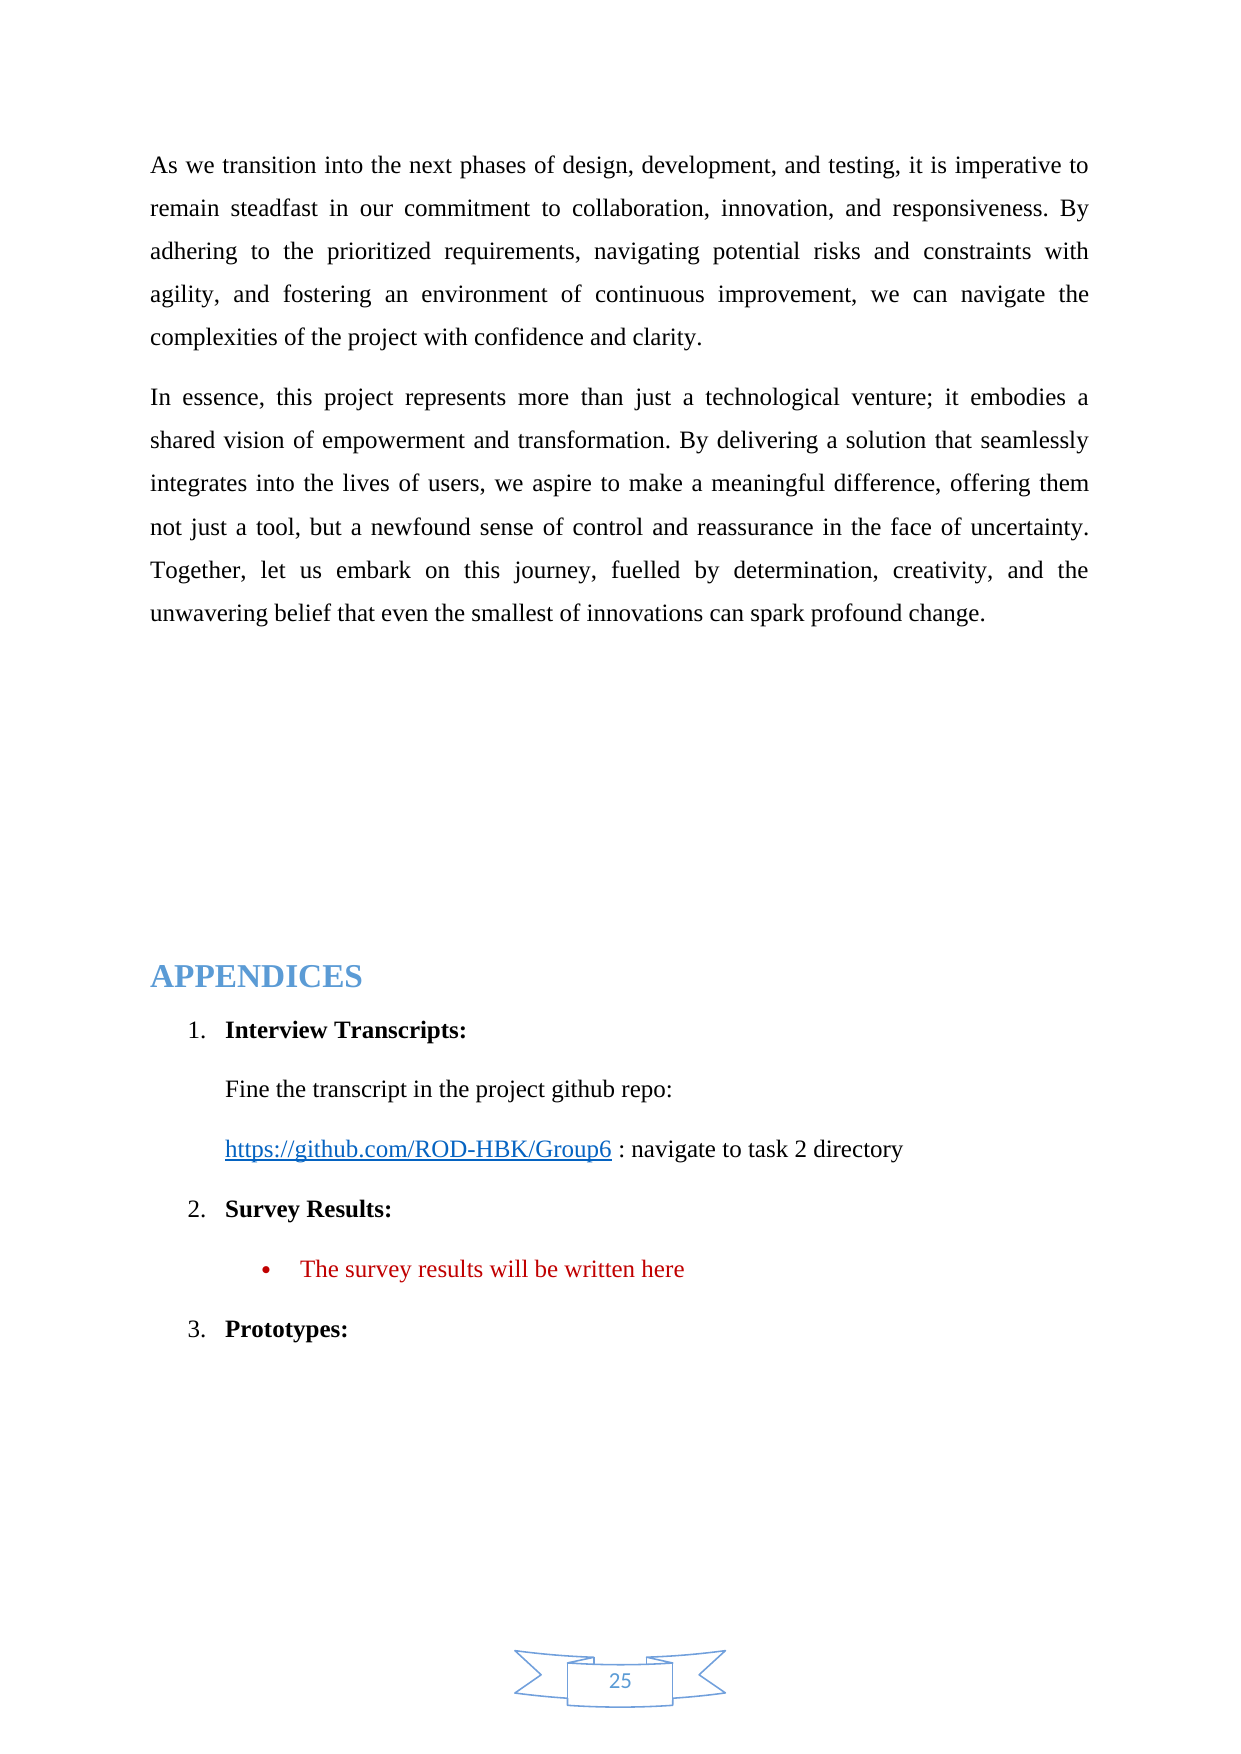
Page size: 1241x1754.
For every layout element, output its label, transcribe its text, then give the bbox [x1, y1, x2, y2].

text Fine the transcript in the project github repo: [225, 1074, 1090, 1103]
list The survey results will be written here [262, 1254, 1090, 1283]
text https://github.com/ROD-HBK/Group6 : navigate to task 2 directory [225, 1134, 1090, 1163]
text As we transition into the next phases of design, development, and testing, it is imperative to remain steadfast in our commitment to collaboration, innovation, and responsiveness. By adhering to the prioritized requirements, navigating potential risks and constraints with agility, and fostering an environment of continuous improvement, we can navigate the complexities of the project with confidence and clarity. [150, 150, 1090, 351]
subtitle APPENDICES [150, 957, 1090, 995]
list Prototypes: [187, 1314, 1090, 1342]
list Survey Results: [187, 1194, 1090, 1223]
list Interview Transcripts: [187, 1015, 1090, 1043]
text In essence, this project represents more than just a technological venture; it embodies a shared vision of empowerment and transformation. By delivering a solution that seamlessly integrates into the lives of users, we aspire to make a meaningful difference, offering them not just a tool, but a newfound sense of control and reassurance in the face of uncertainty. Together, let us embark on this journey, fuelled by determination, creativity, and the unwavering belief that even the smallest of innovations can spark profound change. [150, 382, 1090, 627]
